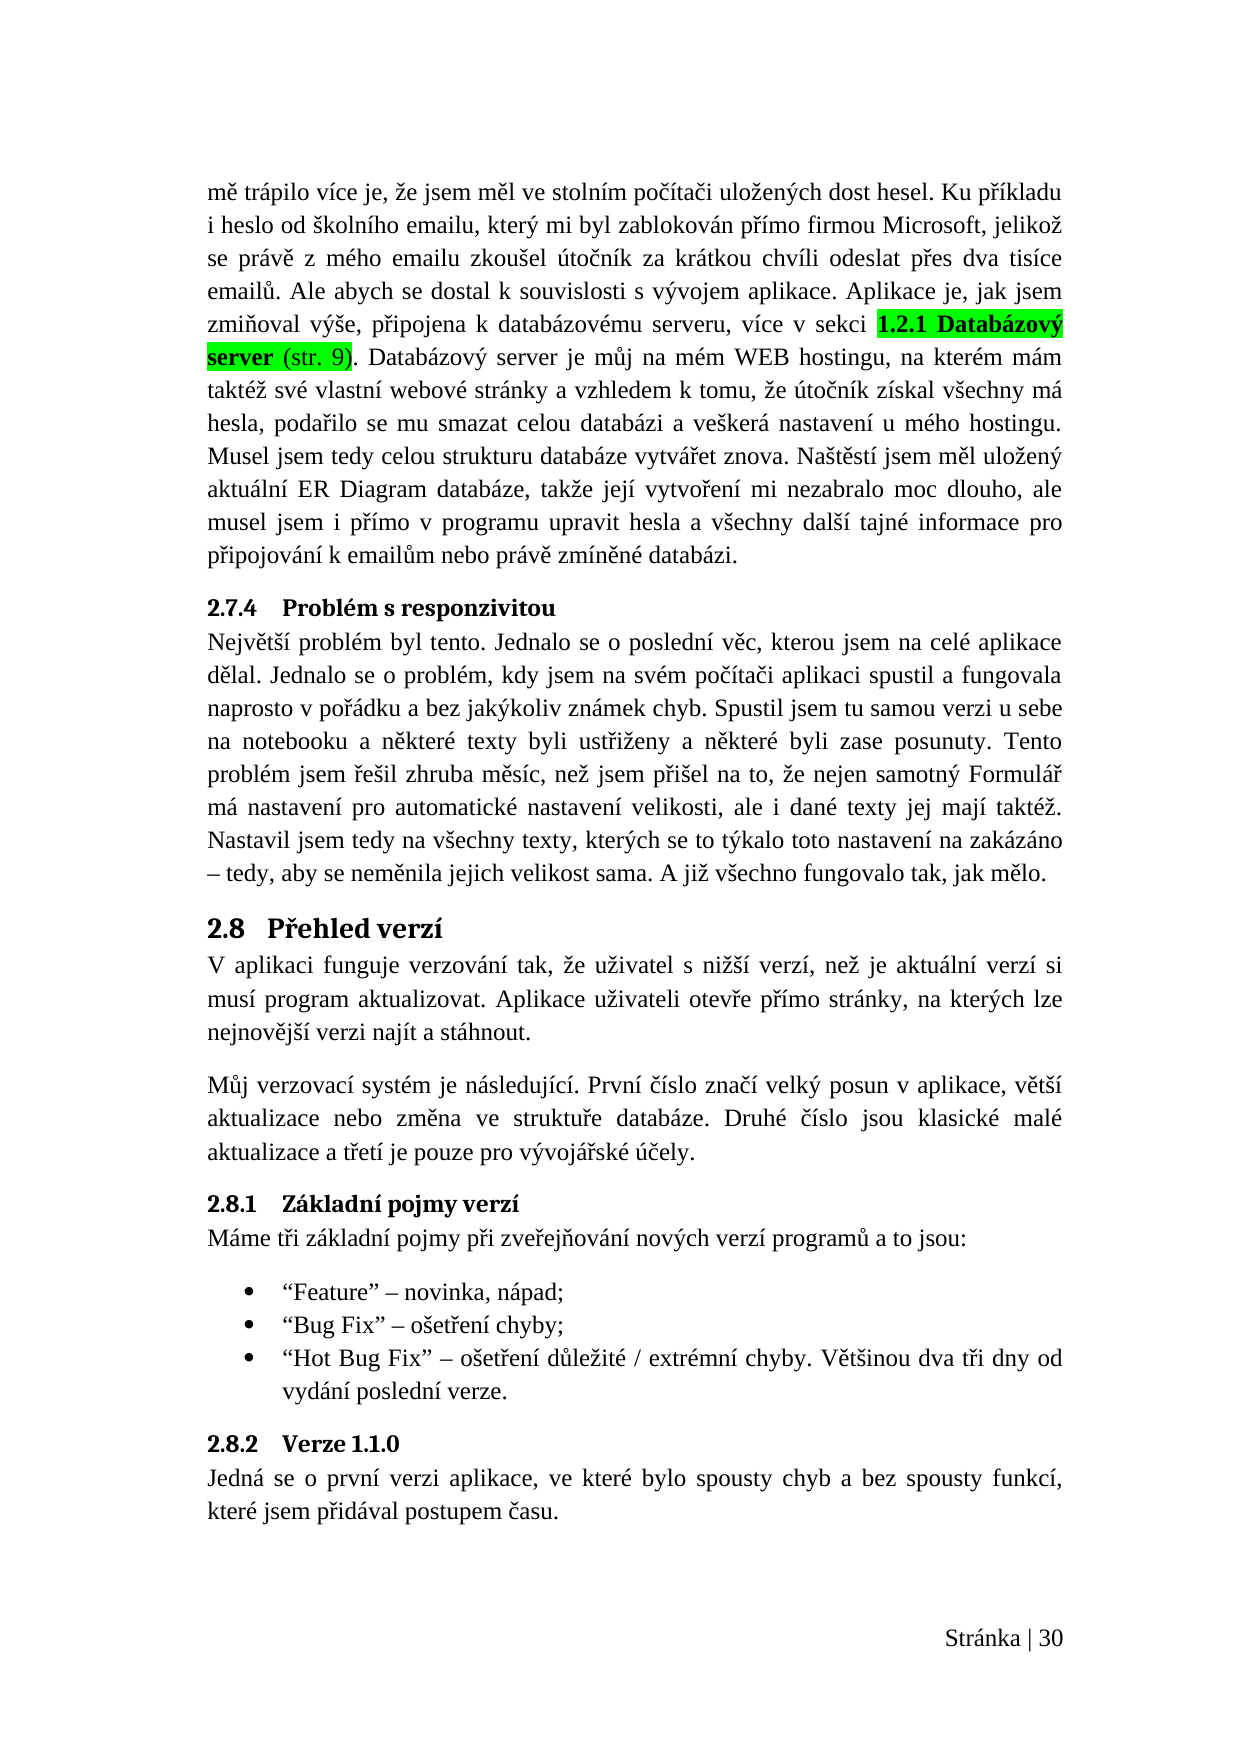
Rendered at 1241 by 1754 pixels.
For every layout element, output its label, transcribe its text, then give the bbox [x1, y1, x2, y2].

text Můj verzovací systém je následující. První číslo značí velký posun v aplikace, větší aktualizace nebo změna ve struktuře databáze. Druhé číslo jsou klasické malé aktualizace a třetí je pouze pro vývojářské účely. [207, 1071, 1063, 1165]
subtitle Verze 1.1.0 [207, 1430, 1063, 1459]
text Máme tři základní pojmy při zveřejňování nových verzí programů a to jsou: [207, 1223, 1063, 1252]
subtitle Přehled verzí [207, 912, 1063, 946]
subtitle Základní pojmy verzí [207, 1190, 1063, 1219]
text Jedná se o první verzi aplikace, ve které bylo spousty chyb a bez spousty funkcí, které jsem přidával postupem času. [207, 1463, 1063, 1525]
list “Hot Bug Fix” – ošetření důležité / extrémní chyby. Většinou dva tři dny od vydání poslední verze. [244, 1343, 1063, 1405]
list “Bug Fix” – ošetření chyby; [244, 1310, 1063, 1339]
list “Feature” – novinka, nápad; [244, 1277, 1063, 1306]
text V aplikaci funguje verzování tak, že uživatel s nižší verzí, než je aktuální verzí si musí program aktualizovat. Aplikace uživateli otevře přímo stránky, na kterých lze nejnovější verzi najít a stáhnout. [207, 951, 1063, 1045]
subtitle Problém s responzivitou [207, 594, 1063, 623]
text Největší problém byl tento. Jednalo se o poslední věc, kterou jsem na celé aplikace dělal. Jednalo se o problém, kdy jsem na svém počítači aplikaci spustil a fungovala naprosto v pořádku a bez jakýkoliv známek chyb. Spustil jsem tu samou verzi u sebe na notebooku a některé texty byli ustřiženy a některé byli zase posunuty. Tento problém jsem řešil zhruba měsíc, než jsem přišel na to, že nejen samotný Formulář má nastavení pro automatické nastavení velikosti, ale i dané texty jej mají taktéž. Nastavil jsem tedy na všechny texty, kterých se to týkalo toto nastavení na zakázáno – tedy, aby se neměnila jejich velikost sama. A již všechno fungovalo tak, jak mělo. [207, 627, 1063, 887]
